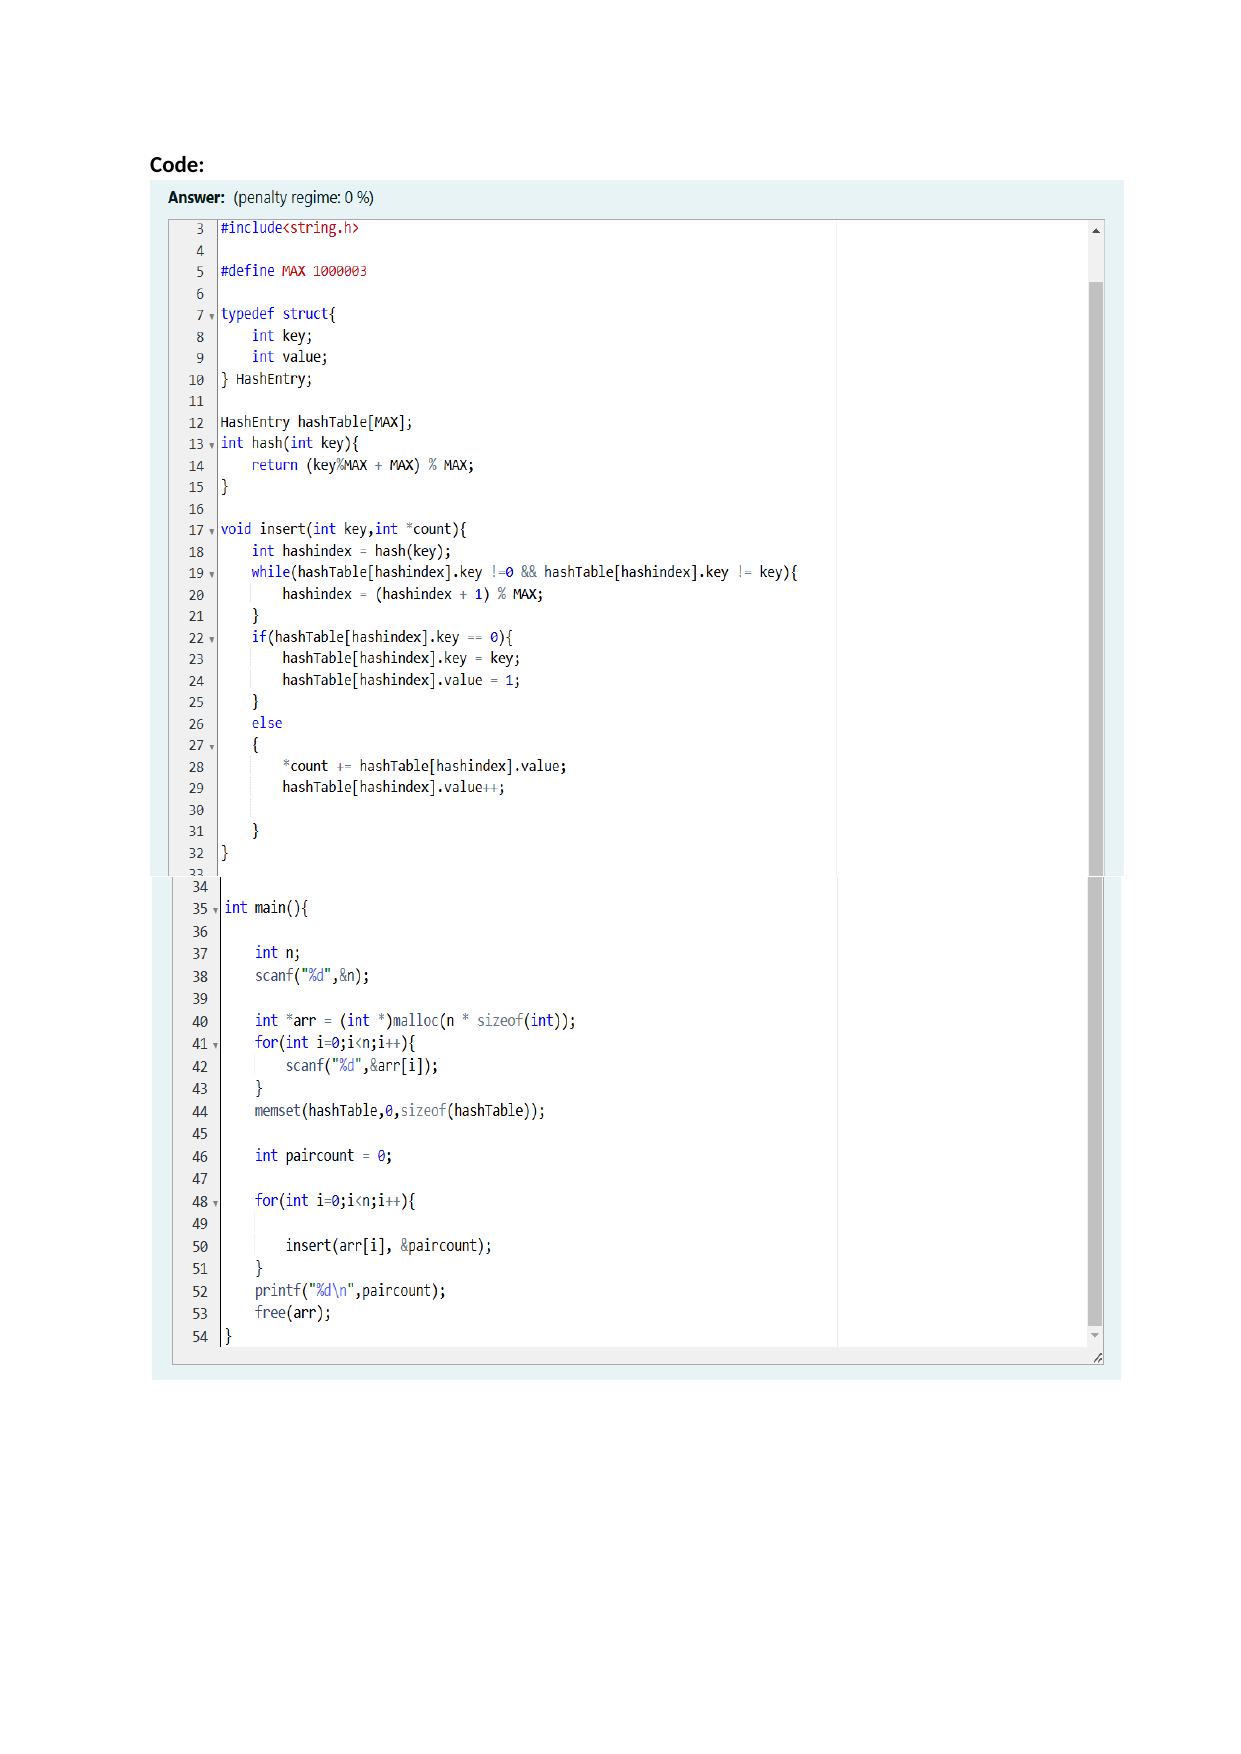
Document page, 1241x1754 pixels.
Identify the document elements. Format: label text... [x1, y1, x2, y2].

picture [150, 877, 1122, 1380]
picture [150, 180, 1124, 876]
text Code: [150, 150, 1090, 180]
